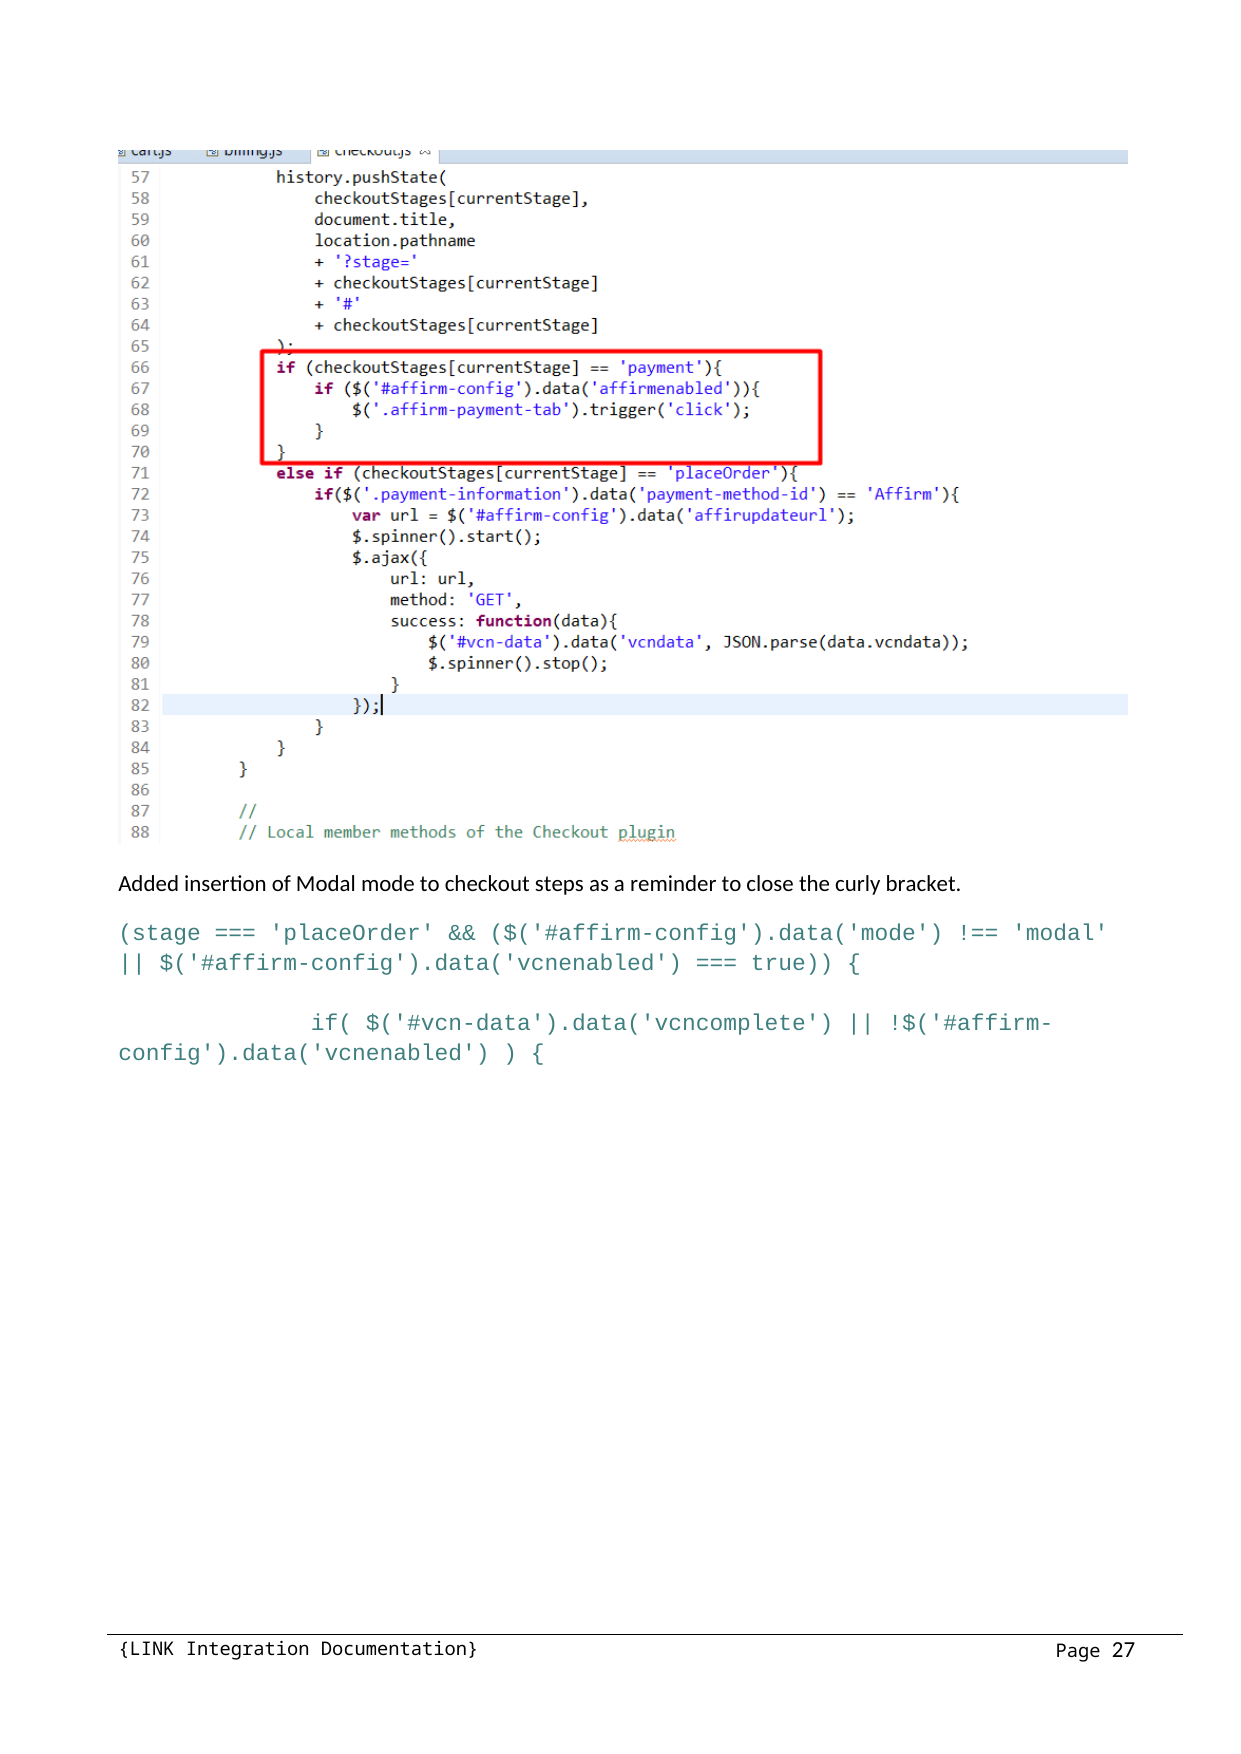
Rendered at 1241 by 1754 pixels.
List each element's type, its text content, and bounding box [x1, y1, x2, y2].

text (stage === 'placeOrder' && ($('#affirm-config').data('mode') !== 'modal' || $('#affirm-config').data('vcnenabled') === true)) { if( $('#vcn-data').data('vcncomplete') || !$('#affirm-config').data('vcnenabled') ) { [118, 922, 1128, 1067]
picture [118, 150, 1128, 844]
text Added insertion of Modal mode to checkout steps as a reminder to close the curly bracket. [118, 869, 1128, 897]
